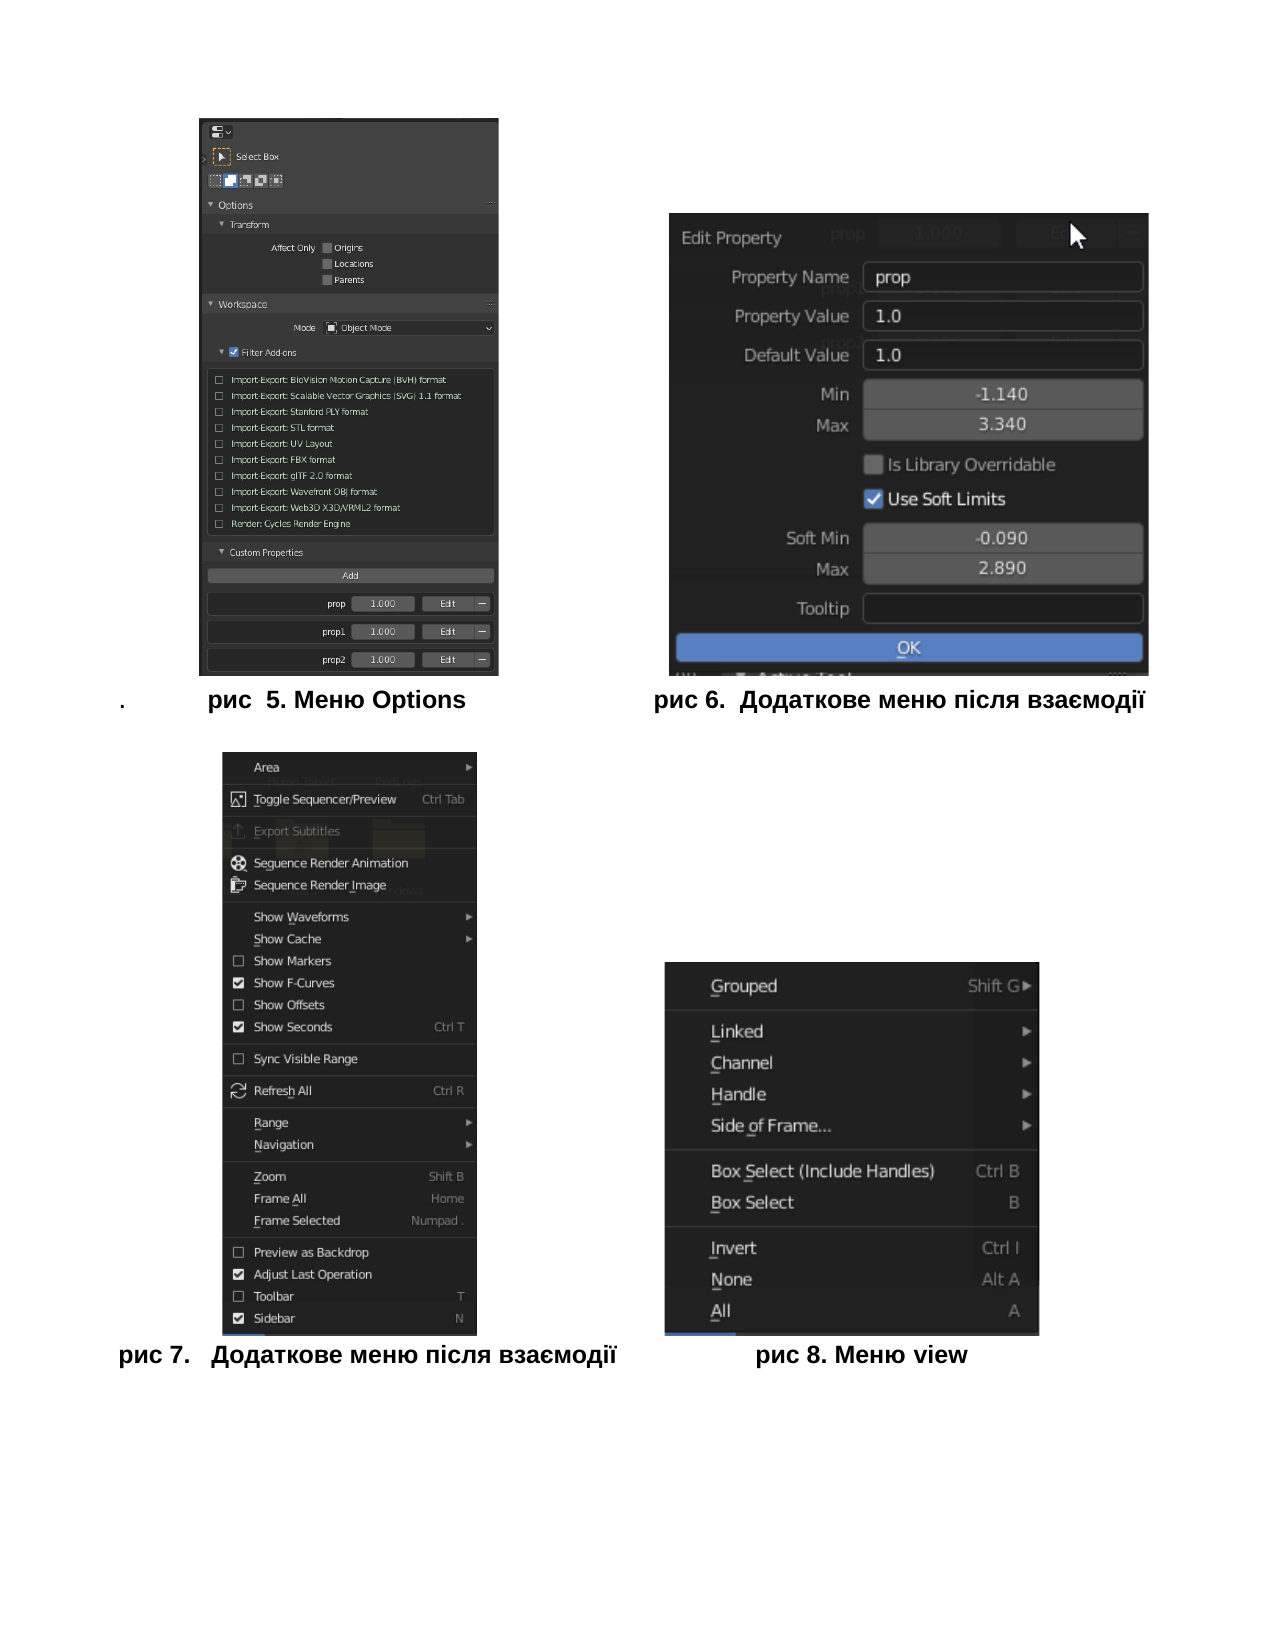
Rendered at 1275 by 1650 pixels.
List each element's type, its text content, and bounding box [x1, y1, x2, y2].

picture [199, 118, 499, 676]
text рис 7. Додаткове меню після взаємодії рис 8. Меню view [118, 1340, 1157, 1368]
picture [669, 213, 1149, 676]
picture [664, 962, 1040, 1336]
picture [222, 752, 477, 1336]
